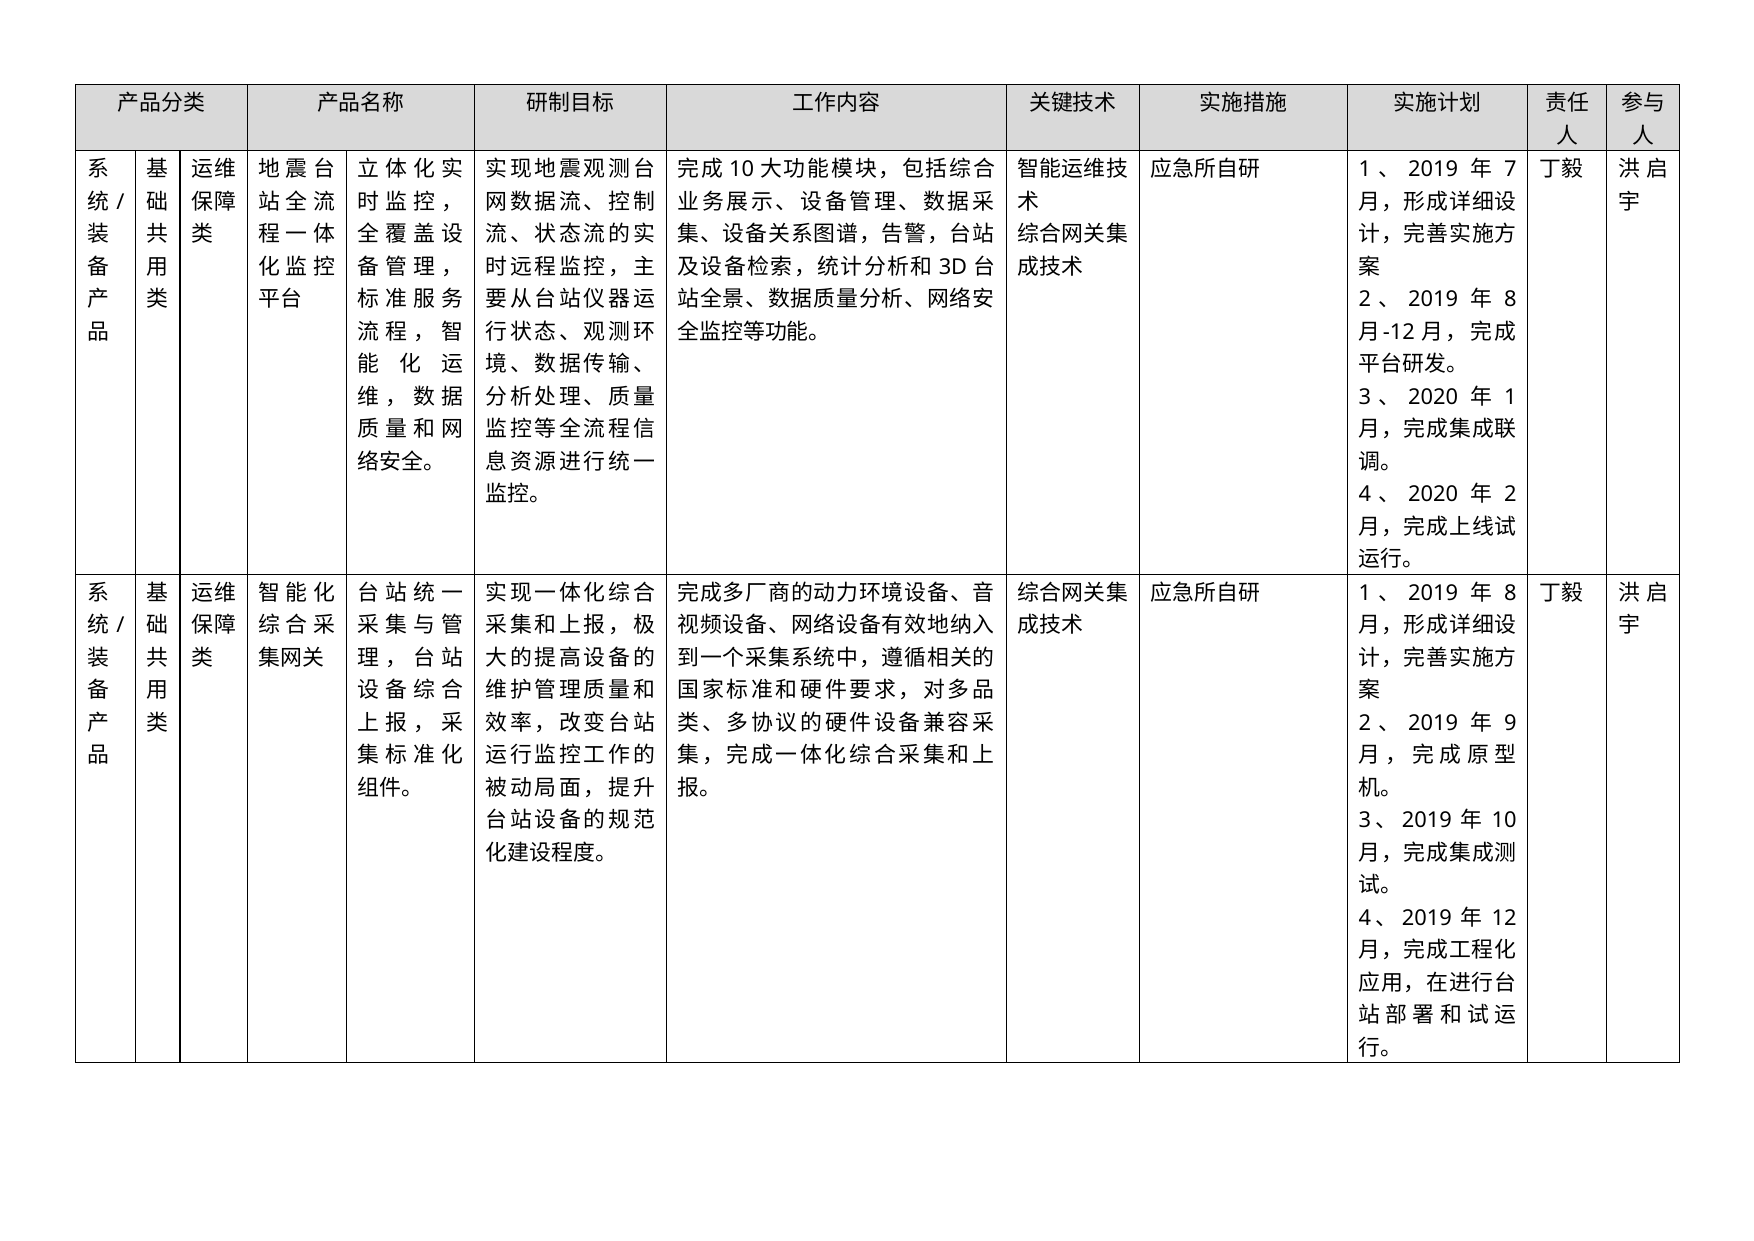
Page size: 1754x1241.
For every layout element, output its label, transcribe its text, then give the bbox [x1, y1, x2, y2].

table_cell 智能运维技术 综合网关集成技术 [1007, 151, 1139, 573]
table_header 实施措施 [1140, 85, 1347, 150]
table_cell 丁毅 [1528, 575, 1606, 1062]
table_cell 完成10大功能模块，包括综合业务展示、设备管理、数据采集、设备关系图谱，告警，台站及设备检索，统计分析和3D台站全景、数据质量分析、网络安全监控等功能。 [667, 151, 1006, 573]
table_cell 实现地震观测台网数据流、控制流、状态流的实时远程监控，主要从台站仪器运行状态、观测环境、数据传输、分析处理、质量监控等全流程信息资源进行统一监控。 [475, 151, 666, 573]
table_cell 系统/装备产品 [76, 575, 135, 1062]
table_header 责任人 [1528, 85, 1606, 150]
table_cell 洪启宇 [1607, 151, 1679, 573]
table_header 工作内容 [667, 85, 1006, 150]
table_cell 运维保障类 [181, 575, 247, 1062]
table_header 关键技术 [1007, 85, 1139, 150]
table_cell 洪启宇 [1607, 575, 1679, 1062]
table_cell 应急所自研 [1140, 151, 1347, 573]
table_cell 立体化实时监控，全覆盖设备管理，标准服务流程，智能化运维，数据质量和网络安全。 [347, 151, 474, 573]
table_header 产品名称 [248, 85, 474, 150]
table_cell 实现一体化综合采集和上报，极大的提高设备的维护管理质量和效率，改变台站运行监控工作的被动局面，提升台站设备的规范化建设程度。 [475, 575, 666, 1062]
table_cell 智能化综合采集网关 [248, 575, 346, 1062]
table_cell 台站统一采集与管理，台站设备综合上报，采集标准化组件。 [347, 575, 474, 1062]
table_cell 基础共用类 [136, 151, 179, 573]
table_cell 地震台站全流程一体化监控平台 [248, 151, 346, 573]
table_cell 丁毅 [1528, 151, 1606, 573]
table_cell 系统/装备产品 [76, 151, 135, 573]
table_cell 完成多厂商的动力环境设备、音视频设备、网络设备有效地纳入到一个采集系统中，遵循相关的国家标准和硬件要求，对多品类、多协议的硬件设备兼容采集，完成一体化综合采集和上报。 [667, 575, 1006, 1062]
table_header 实施计划 [1348, 85, 1527, 150]
table_cell 应急所自研 [1140, 575, 1347, 1062]
table_cell 1、2019年8月，形成详细设计，完善实施方案 2、2019年9月，完成原型机。 3、2019年10月，完成集成测试。 4、2019年12月，完成工程化应用，在进行台站部署和试运行。 [1348, 575, 1527, 1062]
table_header 研制目标 [475, 85, 666, 150]
table_cell 1、2019年7月，形成详细设计，完善实施方案 2、2019年8月-12月，完成平台研发。 3、2020年1月，完成集成联调。 4、2020年2月，完成上线试运行。 [1348, 151, 1527, 573]
table_header 参与人 [1607, 85, 1679, 150]
table_cell 运维保障类 [181, 151, 247, 573]
table_header 产品分类 [76, 85, 247, 150]
table_cell 综合网关集成技术 [1007, 575, 1139, 1062]
table_cell 基础共用类 [136, 575, 179, 1062]
